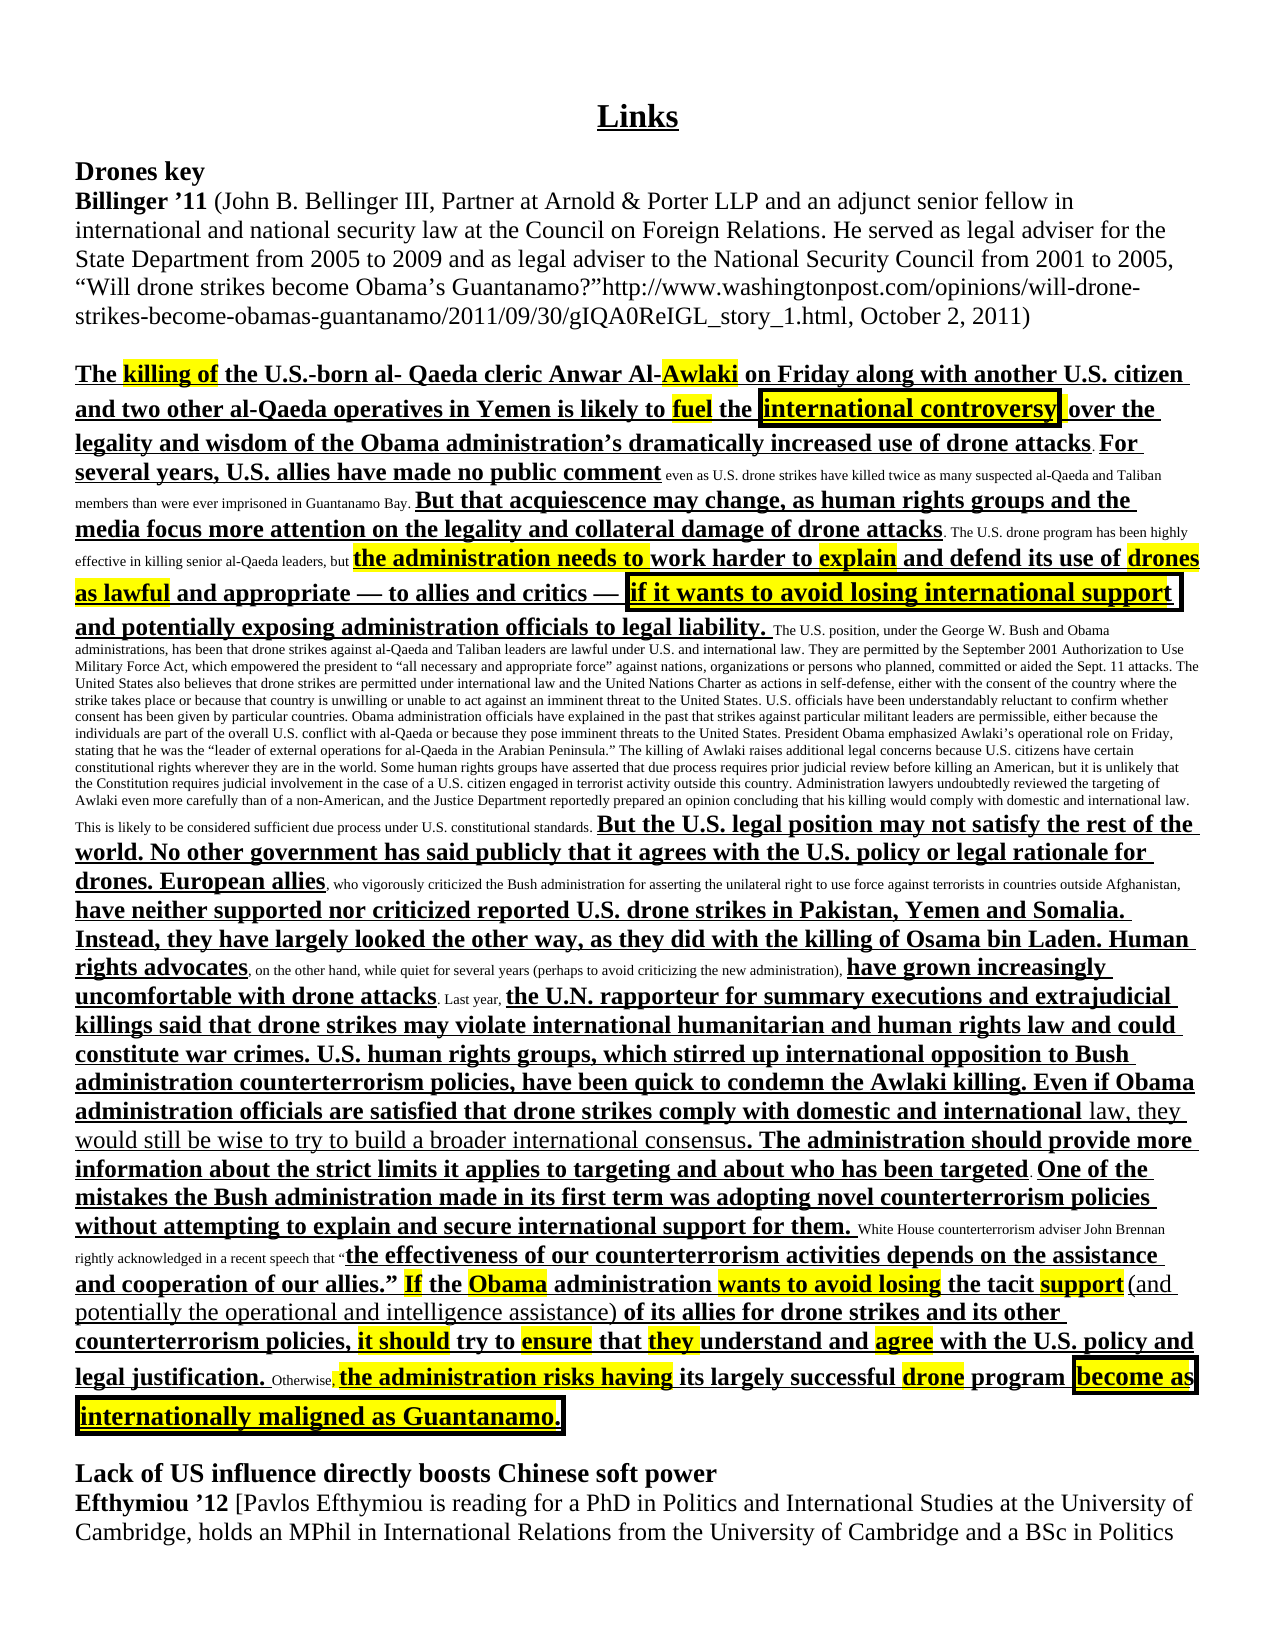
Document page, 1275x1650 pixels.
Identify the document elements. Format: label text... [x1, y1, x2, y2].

text Billinger ’11 (John B. Bellinger III, Partner at Arnold & Porter LLP and an adjunct senior fellow in international and national security law at the Council on Foreign Relations. He served as legal adviser for the State Department from 2005 to 2009 and as legal adviser to the National Security Council from 2001 to 2005, “Will drone strikes become Obama’s Guantanamo?”http://www.washingtonpost.com/opinions/will-drone-strikes-become-obamas-guantanamo/2011/09/30/gIQA0ReIGL_story_1.html, October 2, 2011) [75, 186, 1200, 330]
subtitle Lack of US influence directly boosts Chinese soft power [75, 1457, 1200, 1488]
text The killing of the U.S.-born al- Qaeda cleric Anwar Al-Awlaki on Friday along with another U.S. citizen and two other al-Qaeda operatives in Yemen is likely to fuel the international controversy over the legality and wisdom of the Obama administration’s dramatically increased use of drone attacks. For several years, U.S. allies have made no public comment even as U.S. drone strikes have killed twice as many suspected al-Qaeda and Taliban members than were ever imprisoned in Guantanamo Bay. But that acquiescence may change, as human rights groups and the media focus more attention on the legality and collateral damage of drone attacks. The U.S. drone program has been highly effective in killing senior al-Qaeda leaders, but the administration needs to work harder to explain and defend its use of drones as lawful and appropriate — to allies and critics — if it wants to avoid losing international support and potentially exposing administration officials to legal liability. The U.S. position, under the George W. Bush and Obama administrations, has been that drone strikes against al-Qaeda and Taliban leaders are lawful under U.S. and international law. They are permitted by the September 2001 Authorization to Use Military Force Act, which empowered the president to “all necessary and appropriate force” against nations, organizations or persons who planned, committed or aided the Sept. 11 attacks. The United States also believes that drone strikes are permitted under international law and the United Nations Charter as actions in self-defense, either with the consent of the country where the strike takes place or because that country is unwilling or unable to act against an imminent threat to the United States. U.S. officials have been understandably reluctant to confirm whether consent has been given by particular countries. Obama administration officials have explained in the past that strikes against particular militant leaders are permissible, either because the individuals are part of the overall U.S. conflict with al-Qaeda or because they pose imminent threats to the United States. President Obama emphasized Awlaki’s operational role on Friday, stating that he was the “leader of external operations for al-Qaeda in the Arabian Peninsula.” The killing of Awlaki raises additional legal concerns because U.S. citizens have certain constitutional rights wherever they are in the world. Some human rights groups have asserted that due process requires prior judicial review before killing an American, but it is unlikely that the Constitution requires judicial involvement in the case of a U.S. citizen engaged in terrorist activity outside this country. Administration lawyers undoubtedly reviewed the targeting of Awlaki even more carefully than of a non-American, and the Justice Department reportedly prepared an opinion concluding that his killing would comply with domestic and international law. This is likely to be considered sufficient due process under U.S. constitutional standards. But the U.S. legal position may not satisfy the rest of the world. No other government has said publicly that it agrees with the U.S. policy or legal rationale for drones. European allies, who vigorously criticized the Bush administration for asserting the unilateral right to use force against terrorists in countries outside Afghanistan, have neither supported nor criticized reported U.S. drone strikes in Pakistan, Yemen and Somalia. Instead, they have largely looked the other way, as they did with the killing of Osama bin Laden. Human rights advocates, on the other hand, while quiet for several years (perhaps to avoid criticizing the new administration), have grown increasingly uncomfortable with drone attacks. Last year, the U.N. rapporteur for summary executions and extrajudicial killings said that drone strikes may violate international humanitarian and human rights law and could constitute war crimes. U.S. human rights groups, which stirred up international opposition to Bush administration counterterrorism policies, have been quick to condemn the Awlaki killing. Even if Obama administration officials are satisfied that drone strikes comply with domestic and international law, they would still be wise to try to build a broader international consensus. The administration should provide more information about the strict limits it applies to targeting and about who has been targeted. One of the mistakes the Bush administration made in its first term was adopting novel counterterrorism policies without attempting to explain and secure international support for them. White House counterterrorism adviser John Brennan rightly acknowledged in a recent speech that “the effectiveness of our counterterrorism activities depends on the assistance and cooperation of our allies.” If the Obama administration wants to avoid losing the tacit support (and potentially the operational and intelligence assistance) of its allies for drone strikes and its other counterterrorism policies, it should try to ensure that they understand and agree with the U.S. policy and legal justification. Otherwise, the administration risks having its largely successful drone program become as internationally maligned as Guantanamo. [75, 569, 1200, 1436]
subtitle Drones key [75, 155, 1200, 186]
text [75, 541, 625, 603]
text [75, 1488, 1200, 1545]
subtitle Links [75, 96, 1200, 134]
